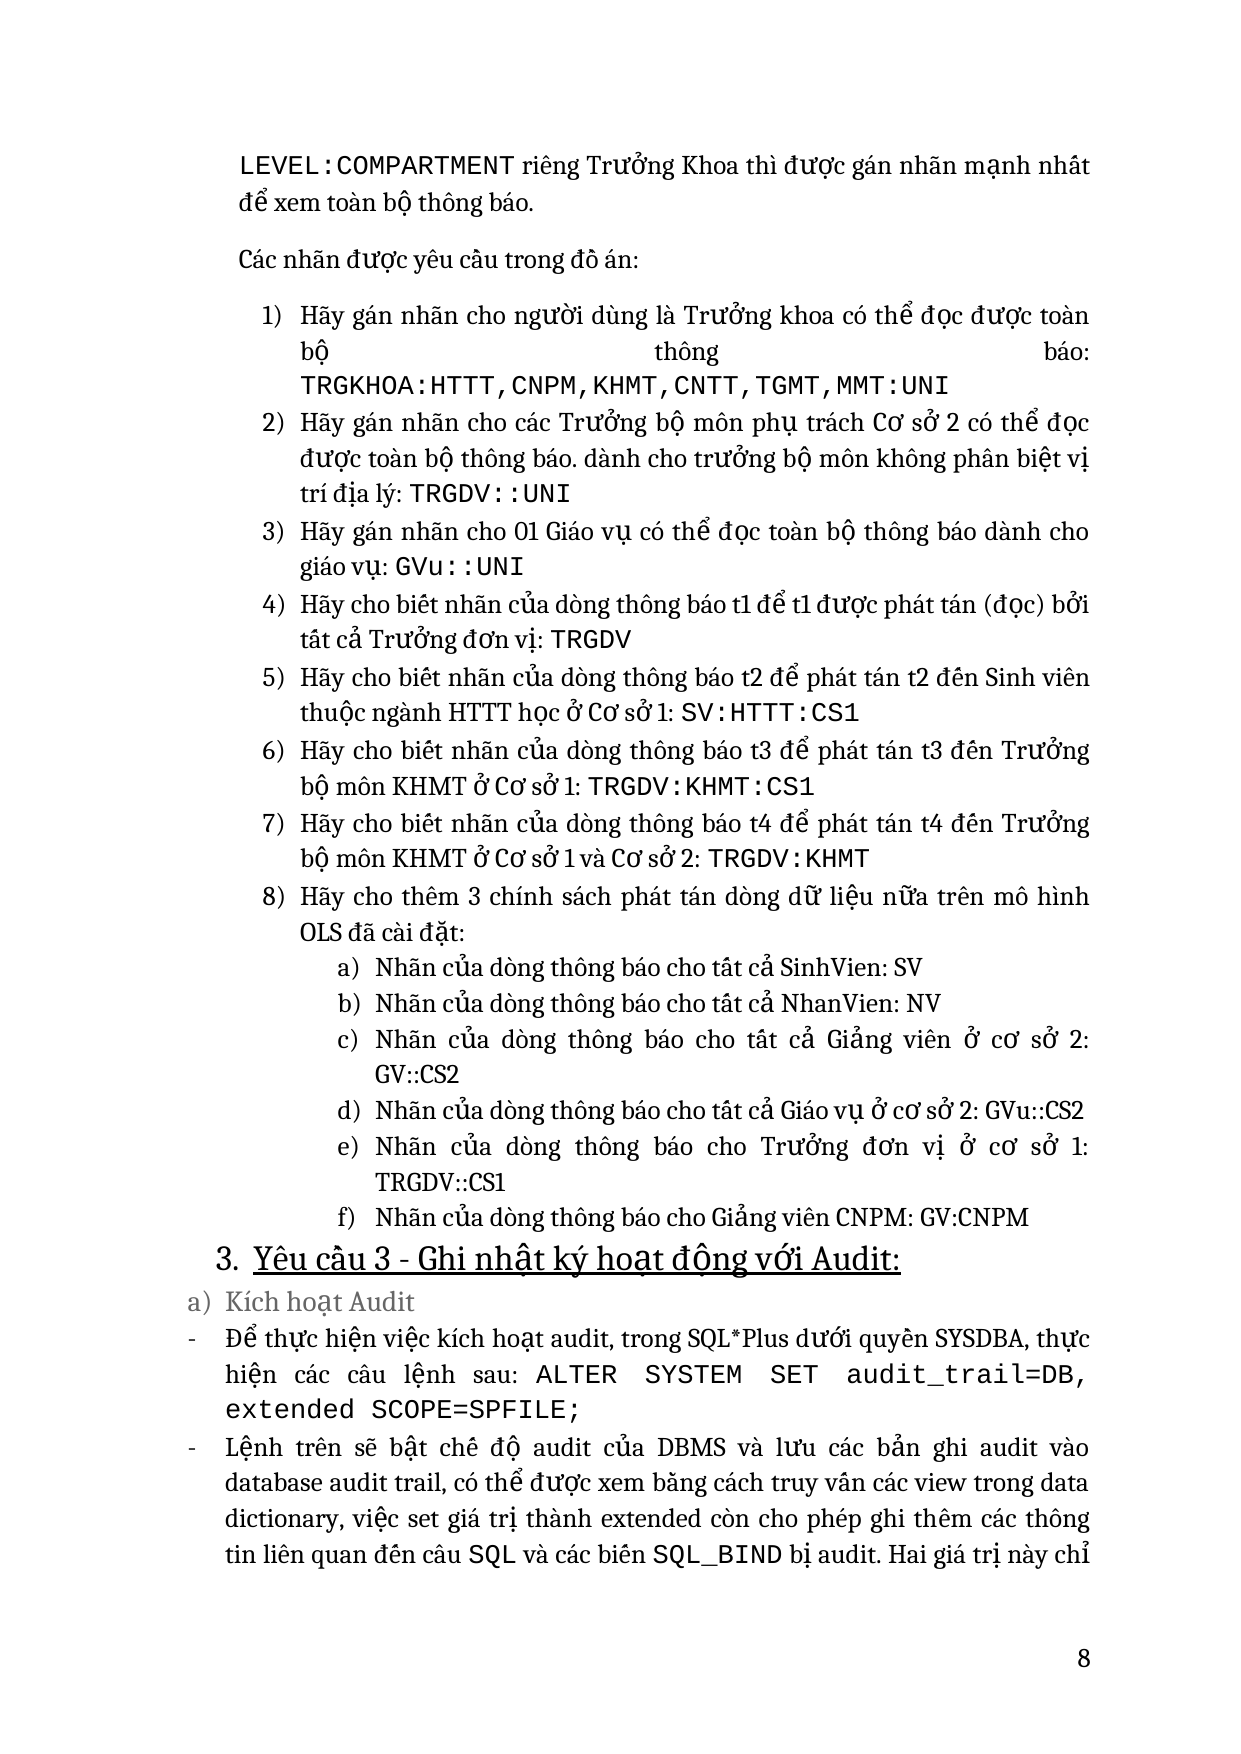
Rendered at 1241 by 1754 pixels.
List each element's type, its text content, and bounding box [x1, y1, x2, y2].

list Hãy cho biết nhãn của dòng thông báo t1 để t1 được phát tán (đọc) bởi tất cả Trưởng đơn vị: TRGDV [262, 589, 1090, 657]
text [238, 150, 1090, 218]
list Nhãn của dòng thông báo cho tất cả SinhVien: SV [337, 952, 1090, 983]
list Hãy gán nhãn cho người dùng là Trưởng khoa có thể đọc được toàn bộ thông báo: TRGKHOA:HTTT,CNPM,KHMT,CNTT,TGMT,MMT:UNI [262, 300, 1090, 402]
list Hãy cho biết nhãn của dòng thông báo t2 để phát tán t2 đến Sinh viên thuộc ngành HTTT học ở Cơ sở 1: SV:HTTT:CS1 [262, 662, 1090, 730]
list Nhãn của dòng thông báo cho tất cả Giảng viên ở cơ sở 2: GV::CS2 [337, 1024, 1090, 1091]
list Nhãn của dòng thông báo cho tất cả NhanVien: NV [337, 988, 1090, 1019]
list Hãy gán nhãn cho 01 Giáo vụ có thể đọc toàn bộ thông báo dành cho giáo vụ: GVu::UNI [262, 516, 1090, 584]
subtitle Kích hoạt Audit [187, 1285, 1090, 1318]
list Hãy cho biết nhãn của dòng thông báo t4 để phát tán t4 đến Trưởng bộ môn KHMT ở Cơ sở 1 và Cơ sở 2: TRGDV:KHMT [262, 808, 1090, 876]
list Nhãn của dòng thông báo cho tất cả Giáo vụ ở cơ sở 2: GVu::CS2 [337, 1095, 1090, 1126]
subtitle Yêu cầu 3 - Ghi nhật ký hoạt động với Audit: [216, 1238, 1090, 1279]
list Hãy cho thêm 3 chính sách phát tán dòng dữ liệu nữa trên mô hình OLS đã cài đặt: [262, 881, 1090, 948]
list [187, 1432, 1090, 1571]
list Nhãn của dòng thông báo cho Trưởng đơn vị ở cơ sở 1: TRGDV::CS1 [337, 1131, 1090, 1198]
list Nhãn của dòng thông báo cho Giảng viên CNPM: GV:CNPM [337, 1202, 1090, 1233]
list Hãy cho biết nhãn của dòng thông báo t3 để phát tán t3 đến Trưởng bộ môn KHMT ở Cơ sở 1: TRGDV:KHMT:CS1 [262, 735, 1090, 803]
list Hãy gán nhãn cho các Trưởng bộ môn phụ trách Cơ sở 2 có thể đọc được toàn bộ thông báo. dành cho trưởng bộ môn không phân biệt vị trí địa lý: TRGDV::UNI [262, 407, 1090, 511]
list Để thực hiện việc kích hoạt audit, trong SQL*Plus dưới quyền SYSDBA, thực hiện các câu lệnh sau: ALTER SYSTEM SET audit_trail=DB, extended SCOPE=SPFILE; [187, 1323, 1090, 1427]
text Các nhãn được yêu cầu trong đồ án: [238, 244, 1090, 275]
